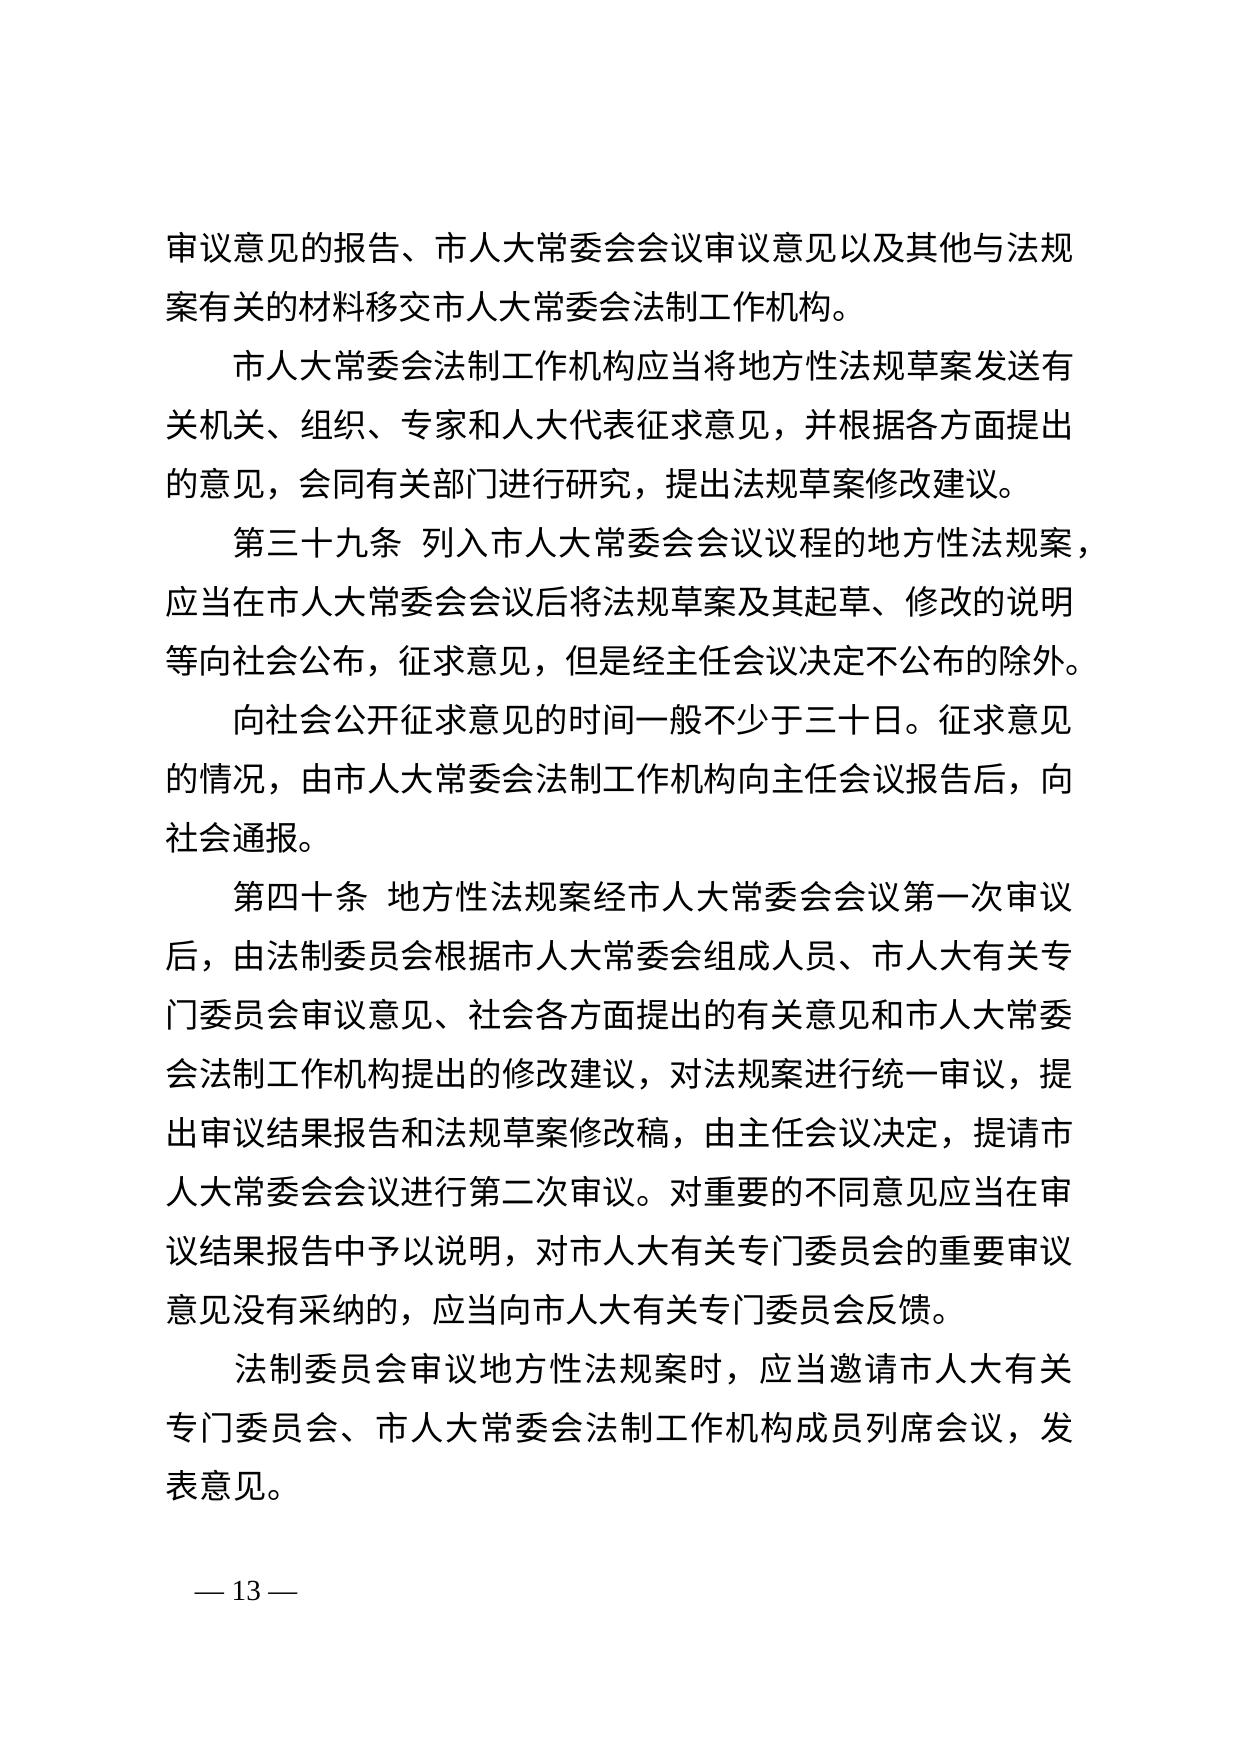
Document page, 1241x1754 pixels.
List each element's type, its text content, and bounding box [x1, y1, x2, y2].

text 第三十九条 列入市人大常委会会议议程的地方性法规案，应当在市人大常委会会议后将法规草案及其起草、修改的说明等向社会公布，征求意见，但是经主任会议决定不公布的除外。 [165, 508, 1075, 685]
text 第四十条 地方性法规案经市人大常委会会议第一次审议后，由法制委员会根据市人大常委会组成人员、市人大有关专门委员会审议意见、社会各方面提出的有关意见和市人大常委会法制工作机构提出的修改建议，对法规案进行统一审议，提出审议结果报告和法规草案修改稿，由主任会议决定，提请市人大常委会会议进行第二次审议。对重要的不同意见应当在审议结果报告中予以说明，对市人大有关专门委员会的重要审议意见没有采纳的，应当向市人大有关专门委员会反馈。 [165, 862, 1075, 1334]
text 向社会公开征求意见的时间一般不少于三十日。征求意见的情况，由市人大常委会法制工作机构向主任会议报告后，向社会通报。 [165, 685, 1075, 862]
text 法制委员会审议地方性法规案时，应当邀请市人大有关专门委员会、市人大常委会法制工作机构成员列席会议，发表意见。 [165, 1334, 1075, 1511]
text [165, 214, 1075, 332]
text 市人大常委会法制工作机构应当将地方性法规草案发送有关机关、组织、专家和人大代表征求意见，并根据各方面提出的意见，会同有关部门进行研究，提出法规草案修改建议。 [165, 332, 1075, 508]
